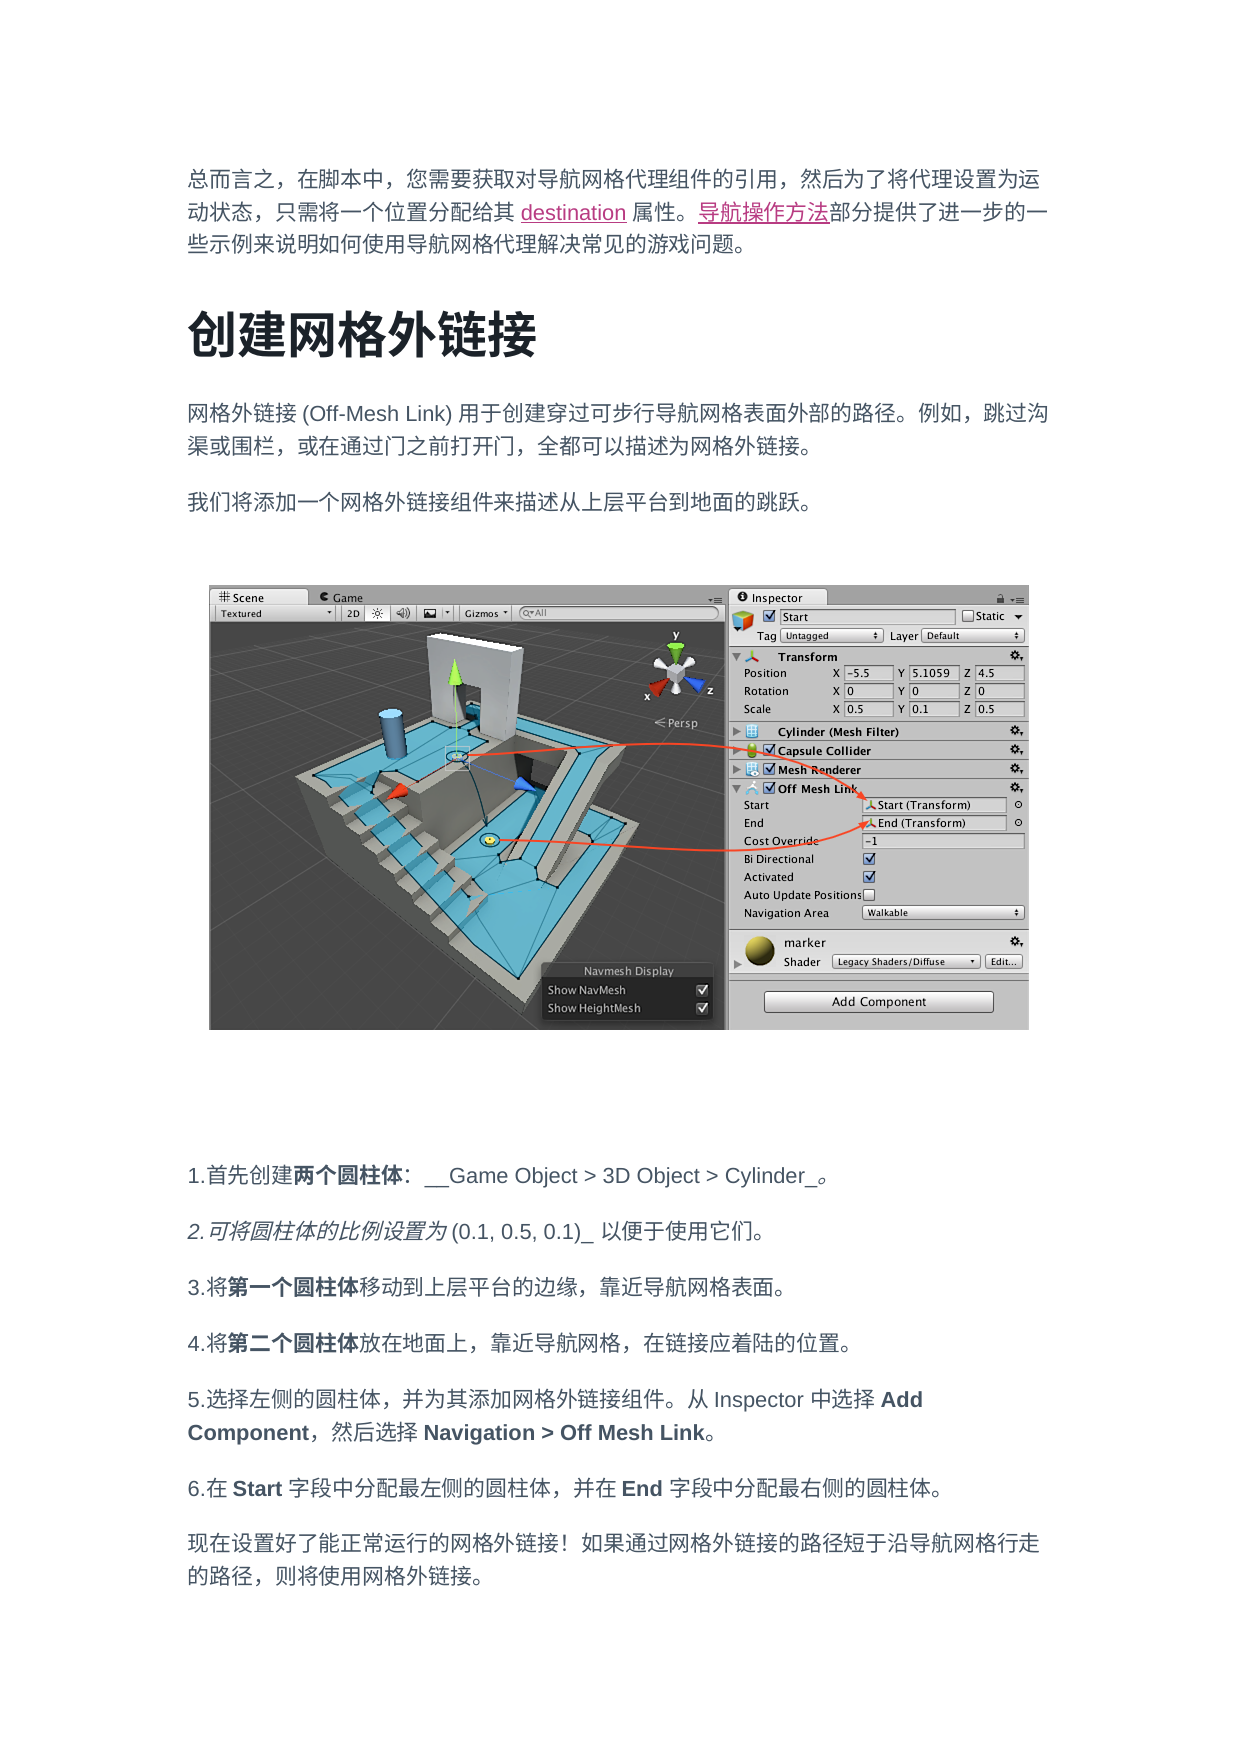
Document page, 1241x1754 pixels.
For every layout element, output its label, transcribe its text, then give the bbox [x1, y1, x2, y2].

picture [187, 572, 1053, 1041]
text 3.将第一个圆柱体移动到上层平台的边缘，靠近导航网格表面。 [187, 1270, 1053, 1302]
text 我们将添加一个网格外链接组件来描述从上层平台到地面的跳跃。 [187, 484, 1053, 517]
text 网格外链接 (Off-Mesh Link) 用于创建穿过可步行导航网格表面外部的路径。例如，跳过沟渠或围栏，或在通过门之前打开门，全都可以描述为网格外链接。 [187, 396, 1053, 461]
text 6.在 Start 字段中分配最左侧的圆柱体，并在 End 字段中分配最右侧的圆柱体。 [187, 1470, 1053, 1503]
text 现在设置好了能正常运行的网格外链接！如果通过网格外链接的路径短于沿导航网格行走的路径，则将使用网格外链接。 [187, 1526, 1053, 1591]
text 2.可将圆柱体的比例设置为 (0.1, 0.5, 0.1)_ 以便于使用它们。 [187, 1214, 1053, 1246]
text 5.选择左侧的圆柱体，并为其添加网格外链接组件。从 Inspector 中选择 Add Component，然后选择 Navigation > Off Mesh Link。 [187, 1382, 1053, 1447]
text 4.将第二个圆柱体放在地面上，靠近导航网格，在链接应着陆的位置。 [187, 1326, 1053, 1358]
subtitle 创建网格外链接 [187, 283, 1053, 380]
text 总而言之，在脚本中，您需要获取对导航网格代理组件的引用，然后为了将代理设置为运动状态，只需将一个位置分配给其 destination 属性。导航操作方法部分提供了进一步的一些示例来说明如何使用导航网格代理解决常见的游戏问题。 [187, 162, 1053, 259]
text 1.首先创建两个圆柱体：__Game Object > 3D Object > Cylinder_。 [187, 1158, 1053, 1190]
